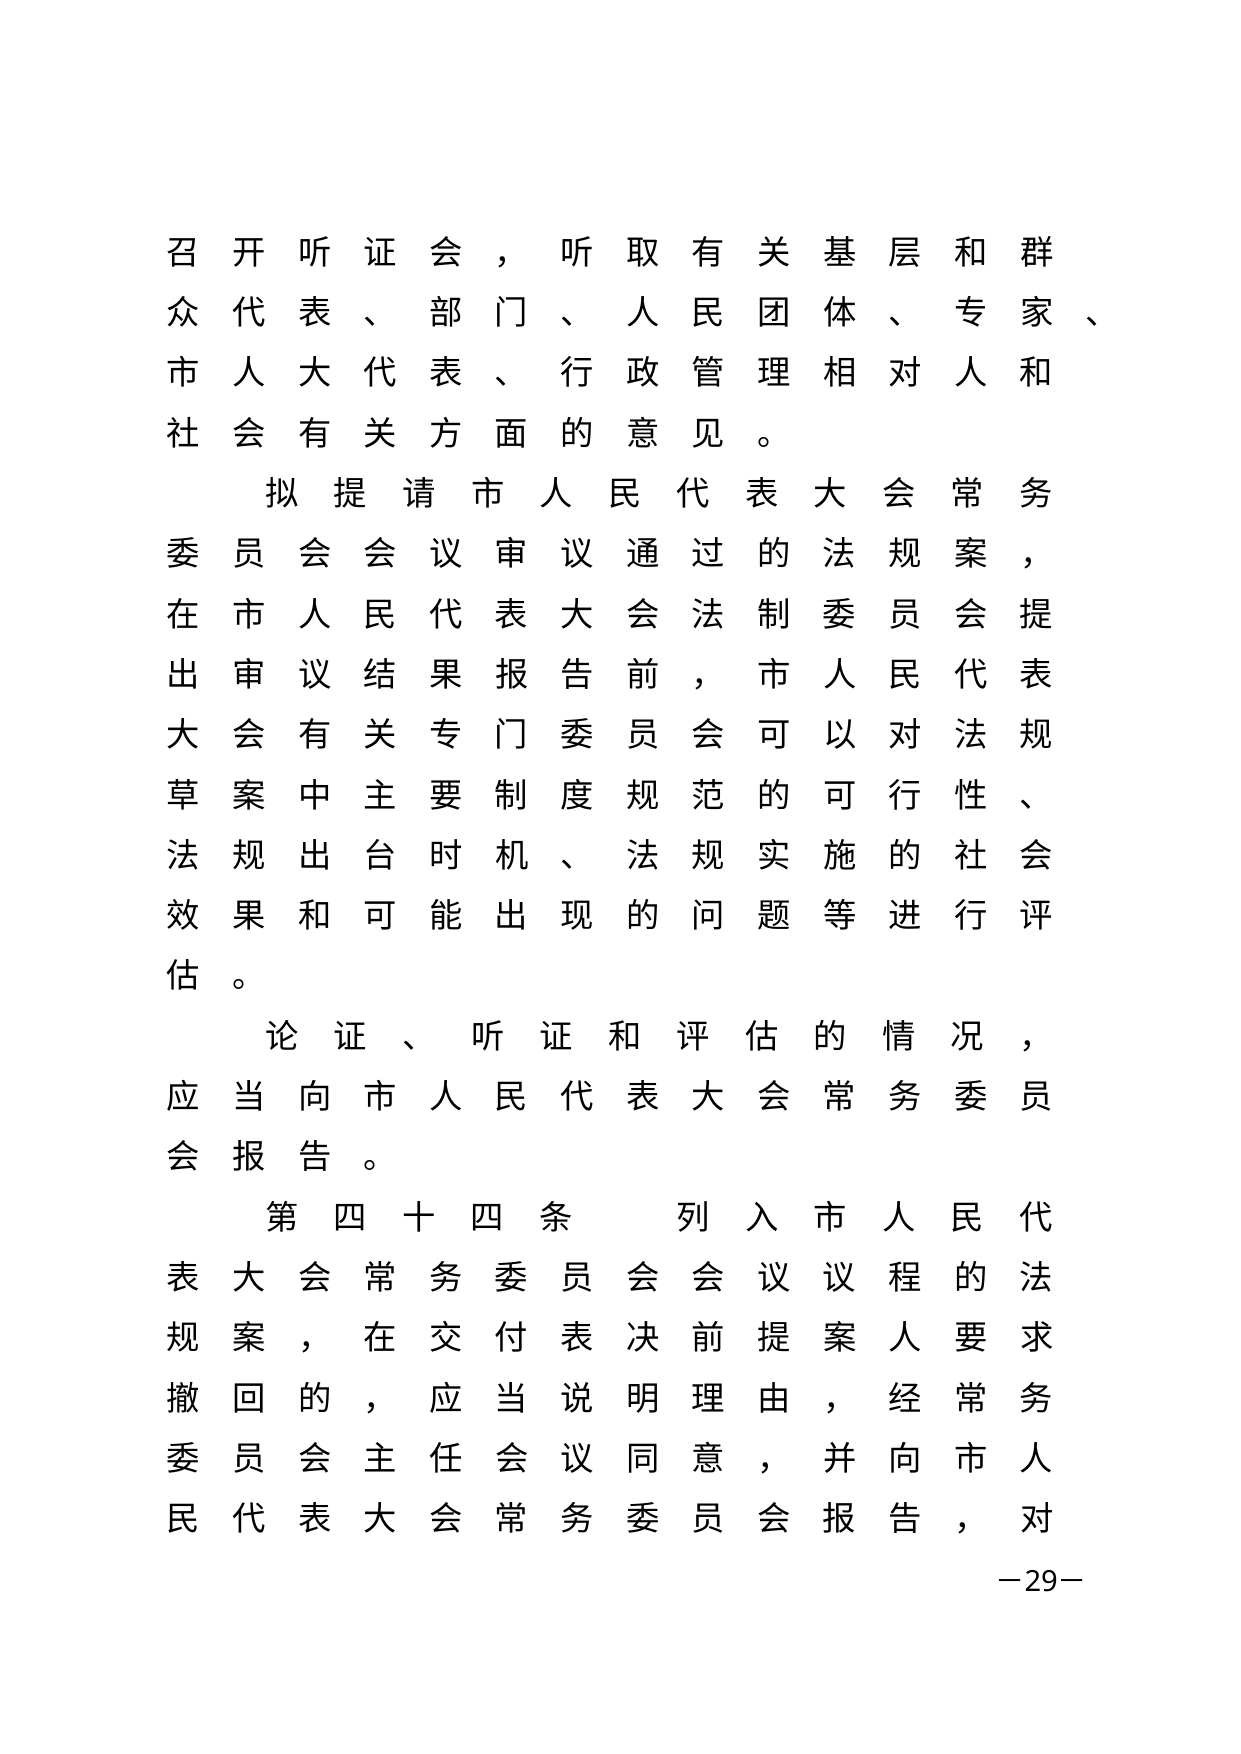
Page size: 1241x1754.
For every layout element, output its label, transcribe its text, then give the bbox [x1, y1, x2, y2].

text 第四十四条 列入市人民代表大会常务委员会会议议程的法规案，在交付表决前提案人要求撤回的，应当说明理由，经常务委员会主任会议同意，并向市人民代表大会常务委员会报告，对该法规案的审议即行终止。 [167, 1184, 1085, 1546]
text 法规案有关问题存在重大意见分歧或者利益关系重大调整，需要进行听证的，应当按照规定召开听证会，听取有关基层和群众代表、部门、人民团体、专家、市人大代表、行政管理相对人和社会有关方面的意见。 [167, 219, 1085, 461]
text 论证、听证和评估的情况，应当向市人民代表大会常务委员会报告。 [167, 1003, 1085, 1184]
text 拟提请市人民代表大会常务委员会会议审议通过的法规案，在市人民代表大会法制委员会提出审议结果报告前，市人民代表大会有关专门委员会可以对法规草案中主要制度规范的可行性、法规出台时机、法规实施的社会效果和可能出现的问题等进行评估。 [167, 461, 1085, 1003]
